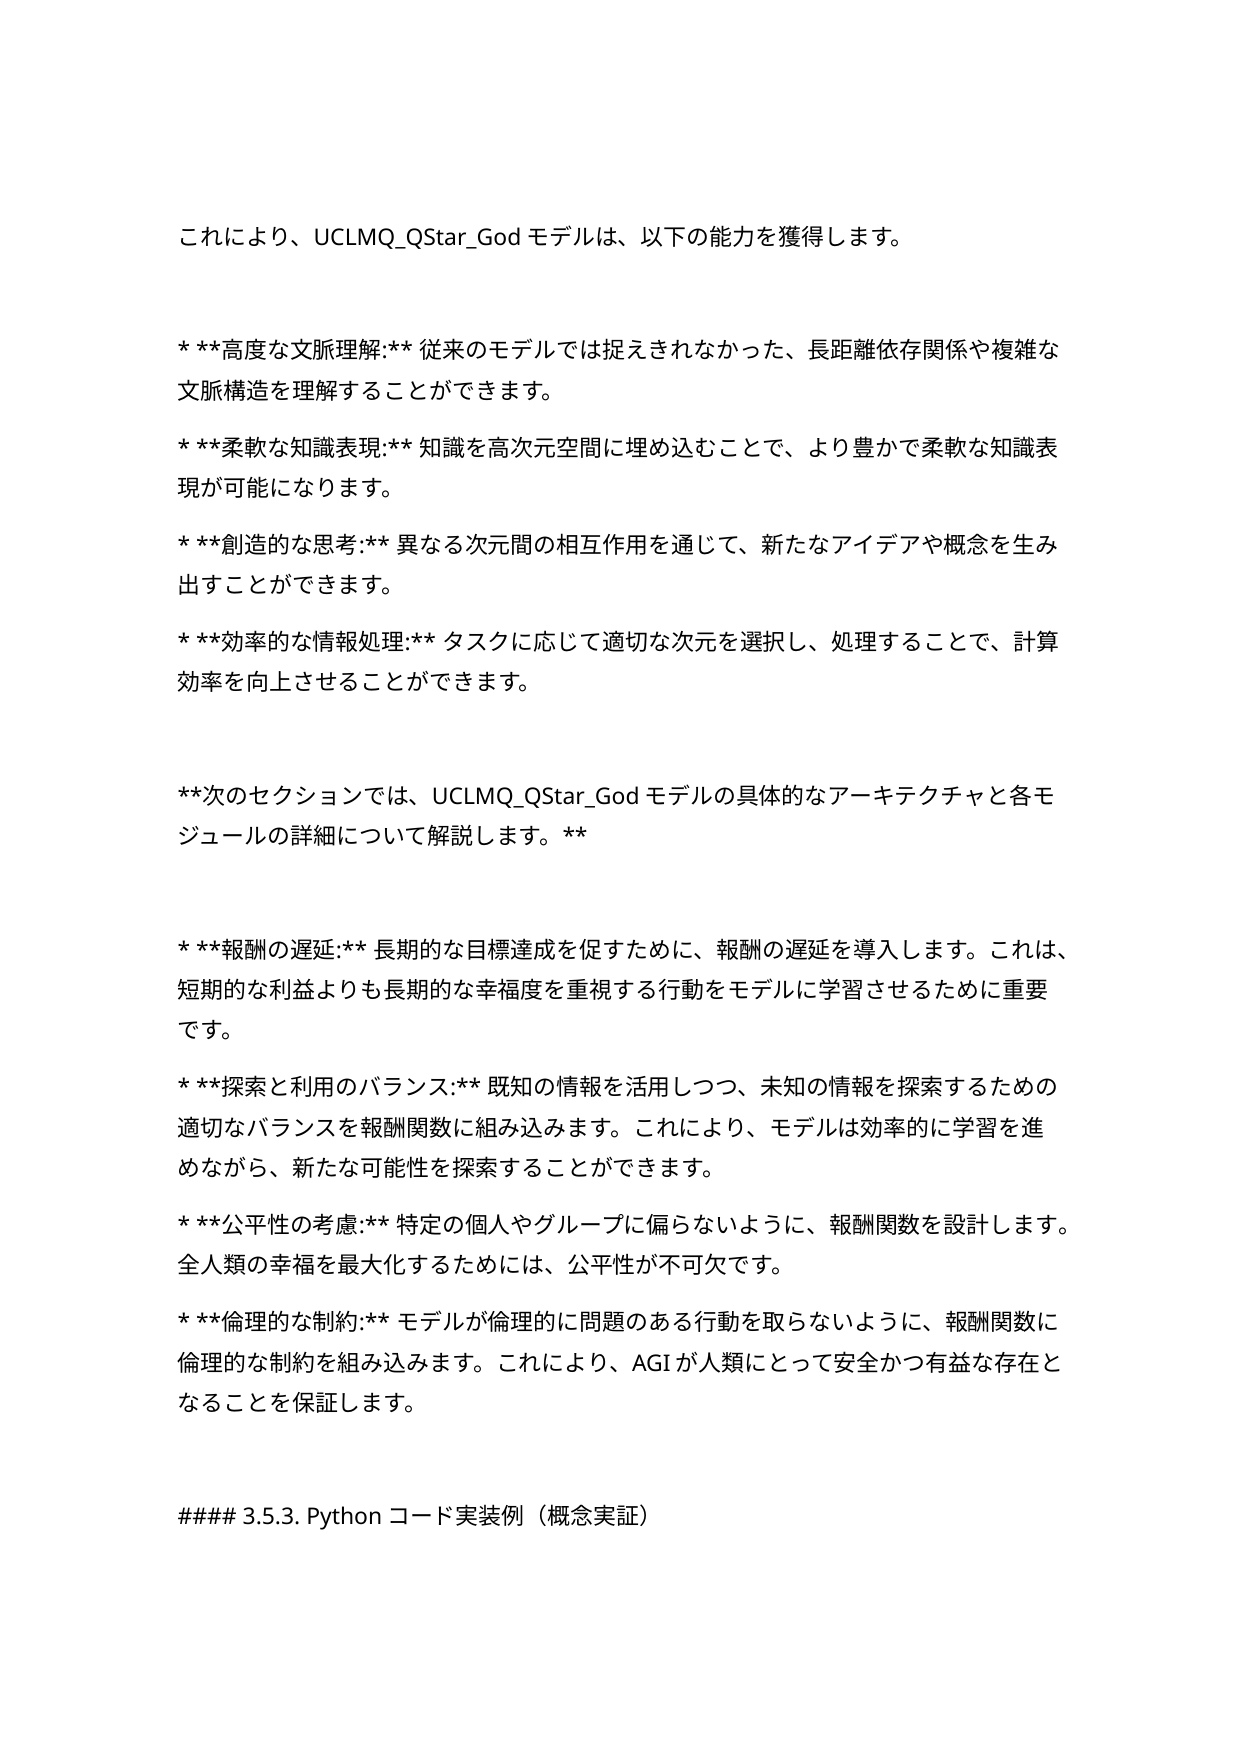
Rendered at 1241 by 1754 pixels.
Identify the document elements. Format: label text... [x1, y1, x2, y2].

text * **公平性の考慮:** 特定の個人やグループに偏らないように、報酬関数を設計します。全人類の幸福を最大化するためには、公平性が不可欠です。 [177, 1205, 1063, 1283]
text * **効率的な情報処理:** タスクに応じて適切な次元を選択し、処理することで、計算効率を向上させることができます。 [177, 622, 1063, 700]
text * **高度な文脈理解:** 従来のモデルでは捉えきれなかった、長距離依存関係や複雑な文脈構造を理解することができます。 [177, 330, 1063, 408]
text * **探索と利用のバランス:** 既知の情報を活用しつつ、未知の情報を探索するための適切なバランスを報酬関数に組み込みます。これにより、モデルは効率的に学習を進めながら、新たな可能性を探索することができます。 [177, 1067, 1063, 1185]
text * **報酬の遅延:** 長期的な目標達成を促すために、報酬の遅延を導入します。これは、短期的な利益よりも長期的な幸福度を重視する行動をモデルに学習させるために重要です。 [177, 929, 1063, 1048]
text #### 3.5.3. Pythonコード実装例（概念実証） [177, 1496, 1063, 1534]
text * **柔軟な知識表現:** 知識を高次元空間に埋め込むことで、より豊かで柔軟な知識表現が可能になります。 [177, 427, 1063, 505]
text これにより、UCLMQ_QStar_Godモデルは、以下の能力を獲得します。 [177, 217, 1063, 254]
text * **倫理的な制約:** モデルが倫理的に問題のある行動を取らないように、報酬関数に倫理的な制約を組み込みます。これにより、AGIが人類にとって安全かつ有益な存在となることを保証します。 [177, 1302, 1063, 1420]
text * **創造的な思考:** 異なる次元間の相互作用を通じて、新たなアイデアや概念を生み出すことができます。 [177, 524, 1063, 602]
text **次のセクションでは、UCLMQ_QStar_Godモデルの具体的なアーキテクチャと各モジュールの詳細について解説します。** [177, 776, 1063, 853]
